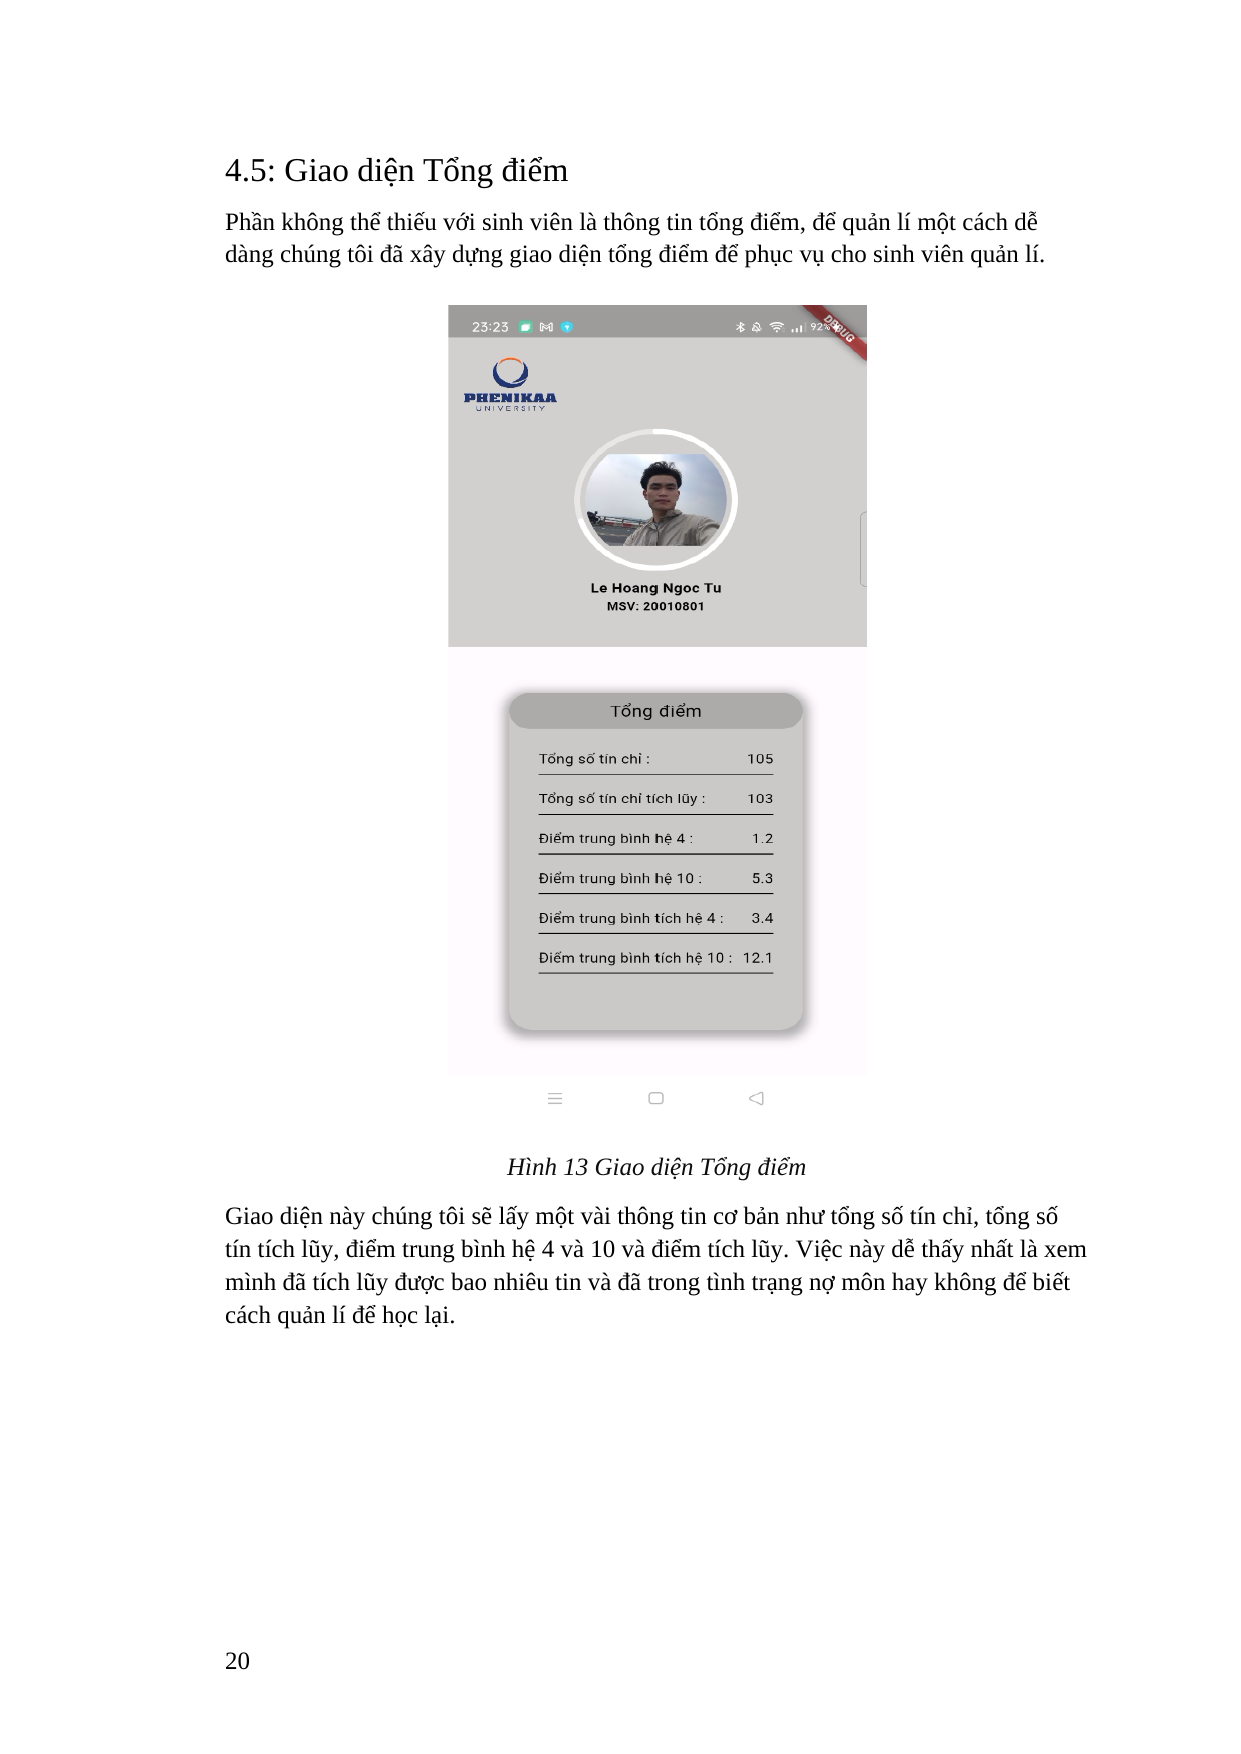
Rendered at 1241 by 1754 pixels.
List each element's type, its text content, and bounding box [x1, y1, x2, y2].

picture [448, 305, 867, 1115]
text Phần không thể thiếu với sinh viên là thông tin tổng điểm, để quản lí một cách dễ dàng chúng tôi đã xây dựng giao diện tổng điểm để phục vụ cho sinh viên quản lí. [225, 207, 1090, 268]
text Hình 13 Giao diện Tổng điểm [225, 1152, 1090, 1180]
subtitle 4.5: Giao diện Tổng điểm [225, 150, 1090, 188]
text Giao diện này chúng tôi sẽ lấy một vài thông tin cơ bản như tổng số tín chỉ, tổng số tín tích lũy, điểm trung bình hệ 4 và 10 và điểm tích lũy. Việc này dễ thấy nhất là xem mình đã tích lũy được bao nhiêu tin và đã trong tình trạng nợ môn hay không để biết cách quản lí để học lại. [225, 1201, 1090, 1329]
